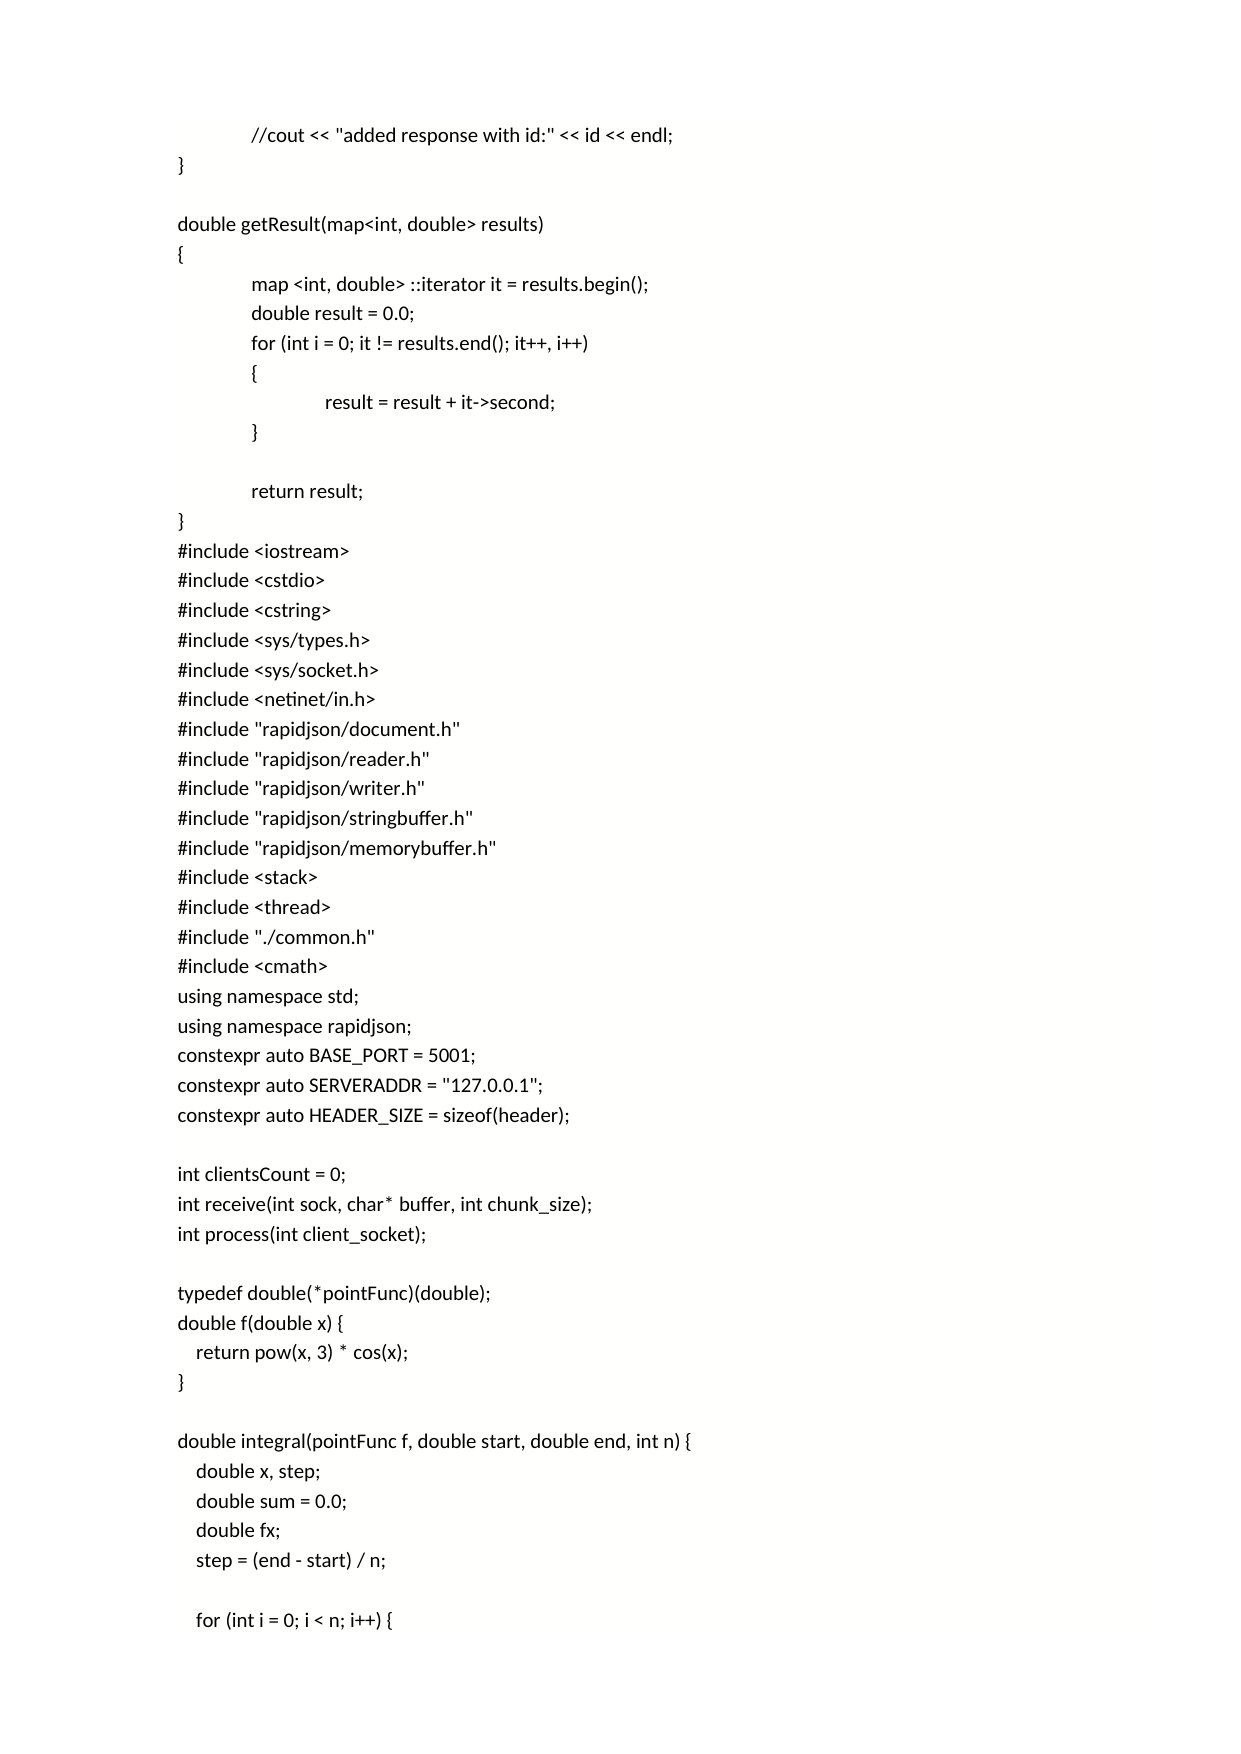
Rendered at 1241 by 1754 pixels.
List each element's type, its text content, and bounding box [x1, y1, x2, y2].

text for (int i = 0; it != results.end(); it++, i++) [177, 326, 1152, 356]
text #include "rapidjson/writer.h" [177, 771, 1152, 801]
text { [177, 237, 1152, 267]
text double f(double x) { [177, 1306, 1152, 1335]
text constexpr auto BASE_PORT = 5001; [177, 1038, 1152, 1068]
text map <int, double> ::iterator it = results.begin(); [177, 267, 1152, 296]
text double getResult(map<int, double> results) [177, 207, 1152, 237]
text #include <stack> [177, 860, 1152, 890]
text } [177, 1365, 1152, 1395]
text } [177, 148, 1152, 177]
text return result; [177, 474, 1152, 504]
text int clientsCount = 0; [177, 1157, 1152, 1187]
text #include <netinet/in.h> [177, 682, 1152, 712]
text #include <sys/socket.h> [177, 652, 1152, 682]
text #include <thread> [177, 890, 1152, 920]
text double x, step; [177, 1454, 1152, 1484]
text result = result + it->second; [177, 385, 1152, 415]
text double integral(pointFunc f, double start, double end, int n) { [177, 1424, 1152, 1454]
text using namespace std; [177, 979, 1152, 1009]
text #include <cmath> [177, 949, 1152, 979]
text return pow(x, 3) * cos(x); [177, 1335, 1152, 1365]
text #include <sys/types.h> [177, 623, 1152, 652]
text //cout << "added response with id:" << id << endl; [177, 118, 1152, 148]
text #include "./common.h" [177, 920, 1152, 949]
text #include "rapidjson/reader.h" [177, 742, 1152, 771]
text for (int i = 0; i < n; i++) { [177, 1602, 1152, 1632]
text int process(int client_socket); [177, 1217, 1152, 1246]
text { [177, 356, 1152, 385]
text #include "rapidjson/memorybuffer.h" [177, 831, 1152, 860]
text step = (end - start) / n; [177, 1543, 1152, 1573]
text constexpr auto HEADER_SIZE = sizeof(header); [177, 1098, 1152, 1127]
text double fx; [177, 1513, 1152, 1543]
text #include "rapidjson/document.h" [177, 712, 1152, 742]
text constexpr auto SERVERADDR = "127.0.0.1"; [177, 1068, 1152, 1098]
text typedef double(*pointFunc)(double); [177, 1276, 1152, 1306]
text #include <cstring> [177, 593, 1152, 623]
text } [177, 415, 1152, 445]
text #include "rapidjson/stringbuffer.h" [177, 801, 1152, 831]
text using namespace rapidjson; [177, 1009, 1152, 1038]
text } [177, 504, 1152, 534]
text #include <cstdio> [177, 563, 1152, 593]
text #include <iostream> [177, 534, 1152, 563]
text double sum = 0.0; [177, 1484, 1152, 1513]
text double result = 0.0; [177, 296, 1152, 326]
text int receive(int sock, char* buffer, int chunk_size); [177, 1187, 1152, 1217]
